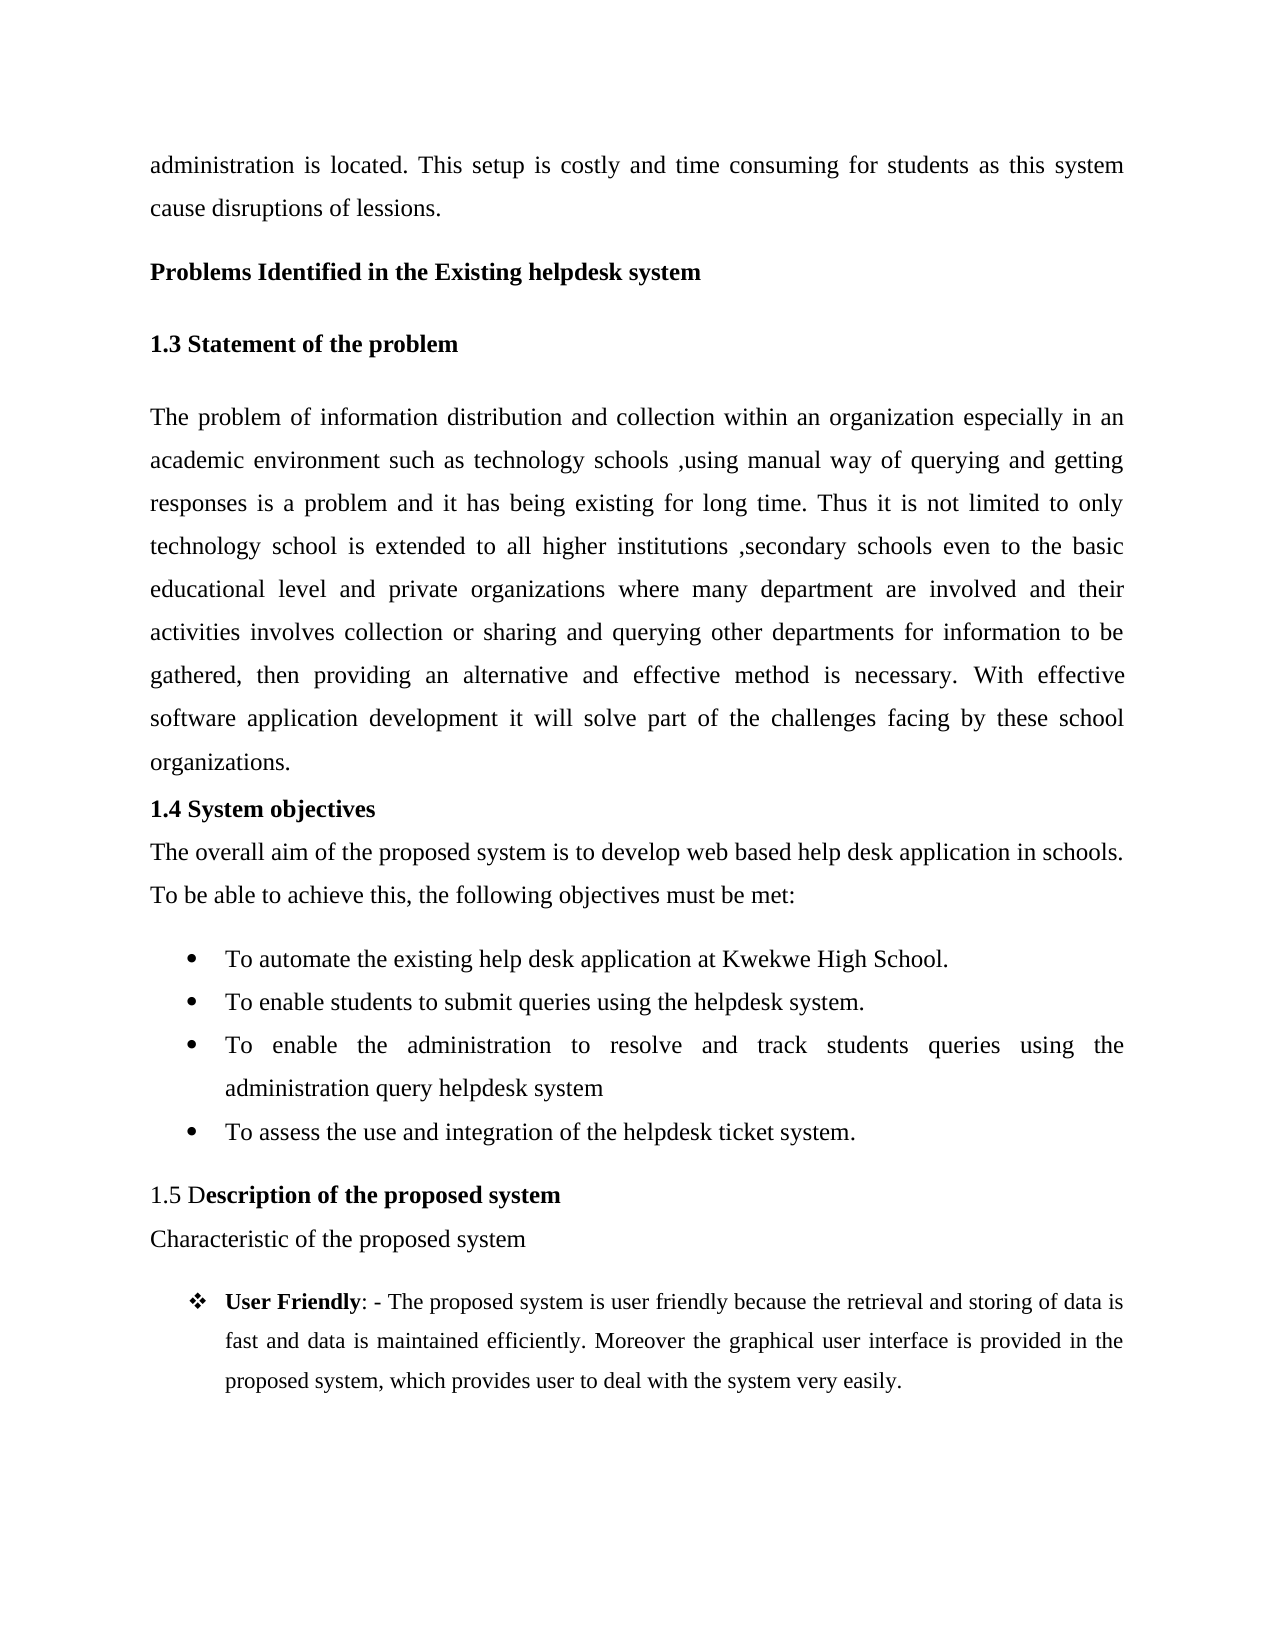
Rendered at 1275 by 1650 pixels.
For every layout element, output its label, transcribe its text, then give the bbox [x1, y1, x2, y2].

text Problems Identified in the Existing helpdesk system [150, 257, 1125, 286]
subtitle 1.5 Description of the proposed system [150, 1181, 1125, 1209]
list User Friendly: - The proposed system is user friendly because the retrieval and storing of data is fast and data is maintained efficiently. Moreover the graphical user interface is provided in the proposed system, which provides user to deal with the system very easily. [187, 1288, 1125, 1393]
text Characteristic of the proposed system [150, 1224, 1125, 1252]
text The problem of information distribution and collection within an organization especially in an academic environment such as technology schools ,using manual way of querying and getting responses is a problem and it has being existing for long time. Thus it is not limited to only technology school is extended to all higher institutions ,secondary schools even to the basic educational level and private organizations where many department are involved and their activities involves collection or sharing and querying other departments for information to be gathered, then providing an alternative and effective method is necessary. With effective software application development it will solve part of the challenges facing by these school organizations. [150, 402, 1125, 704]
list To enable students to submit queries using the helpdesk system. [187, 987, 1125, 1016]
list To assess the use and integration of the helpdesk ticket system. [187, 1117, 1125, 1145]
subtitle Statement of the problem [150, 329, 1125, 358]
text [150, 150, 1125, 222]
list To enable the administration to resolve and track students queries using the administration query helpdesk system [187, 1030, 1125, 1102]
subtitle System objectives [150, 794, 1125, 823]
text The overall aim of the proposed system is to develop web based help desk application in schools. To be able to achieve this, the following objectives must be met: [150, 837, 1125, 909]
list To automate the existing help desk application at Kwekwe High School. [187, 944, 1125, 973]
